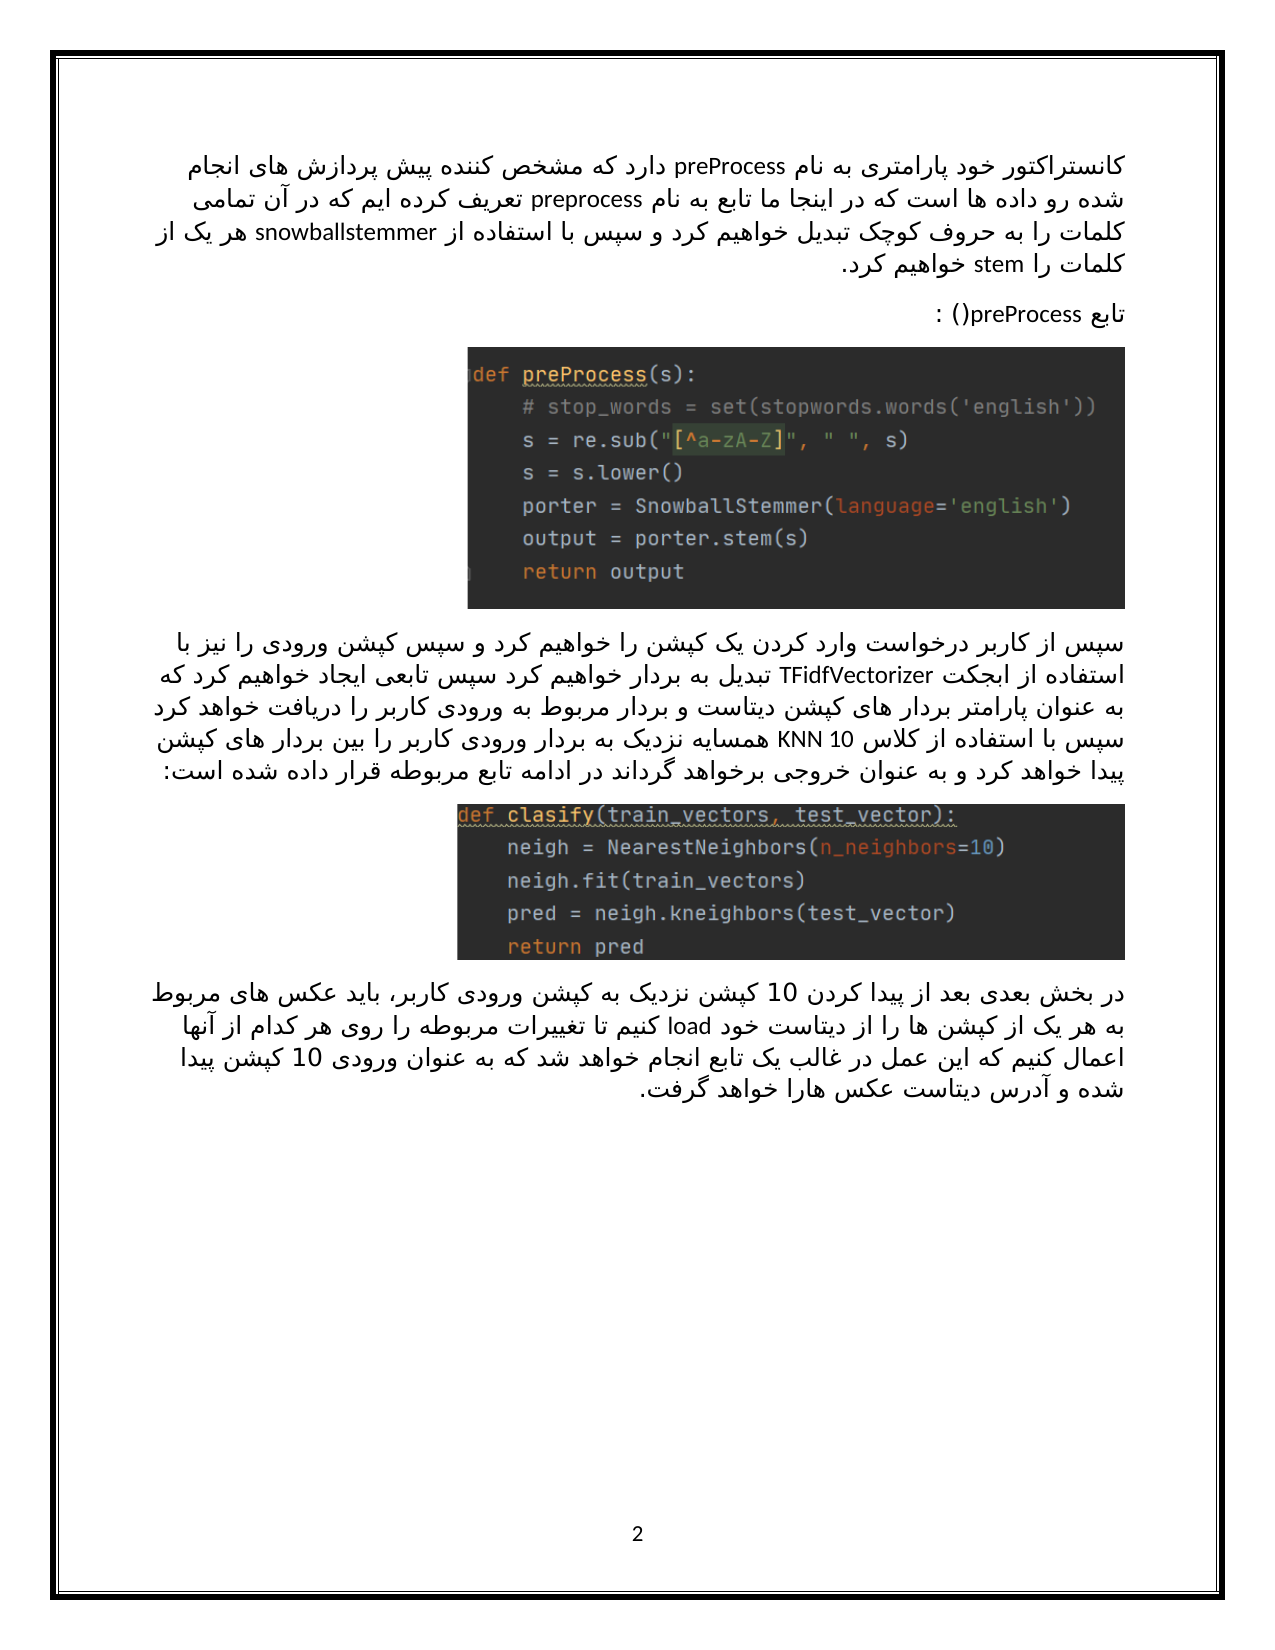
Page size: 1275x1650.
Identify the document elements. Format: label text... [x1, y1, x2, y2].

text در بخش بعدی بعد از پیدا کردن 10 کپشن نزدیک به کپشن ورودی کاربر، باید عکس های مربوط به هر یک از کپشن ها را از دیتاست خود load کنیم تا تغییرات مربوطه را روی هر کدام از آنها اعمال کنیم که این عمل در غالب یک تابع انجام خواهد شد که به عنوان ورودی 10 کپشن پیدا شده و آدرس دیتاست عکس هارا خواهد گرفت. [150, 979, 1125, 1103]
text سپس از کاربر درخواست وارد کردن یک کپشن را خواهیم کرد و سپس کپشن ورودی را نیز با استفاده از ابجکت TFidfVectorizer تبدیل به بردار خواهیم کرد سپس تابعی ایجاد خواهیم کرد که به عنوان پارامتر بردار های کپشن دیتاست و بردار مربوط به ورودی کاربر را دریافت خواهد کرد سپس با استفاده از کلاس KNN 10 همسایه نزدیک به بردار ورودی کاربر را بین بردار های کپشن پیدا خواهد کرد و به عنوان خروجی برخواهد گرداند در ادامه تابع مربوطه قرار داده شده است: [150, 628, 1125, 786]
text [150, 150, 1125, 279]
picture [467, 347, 1125, 609]
text تابع preProcess() : [150, 298, 1125, 328]
picture [457, 804, 1125, 960]
